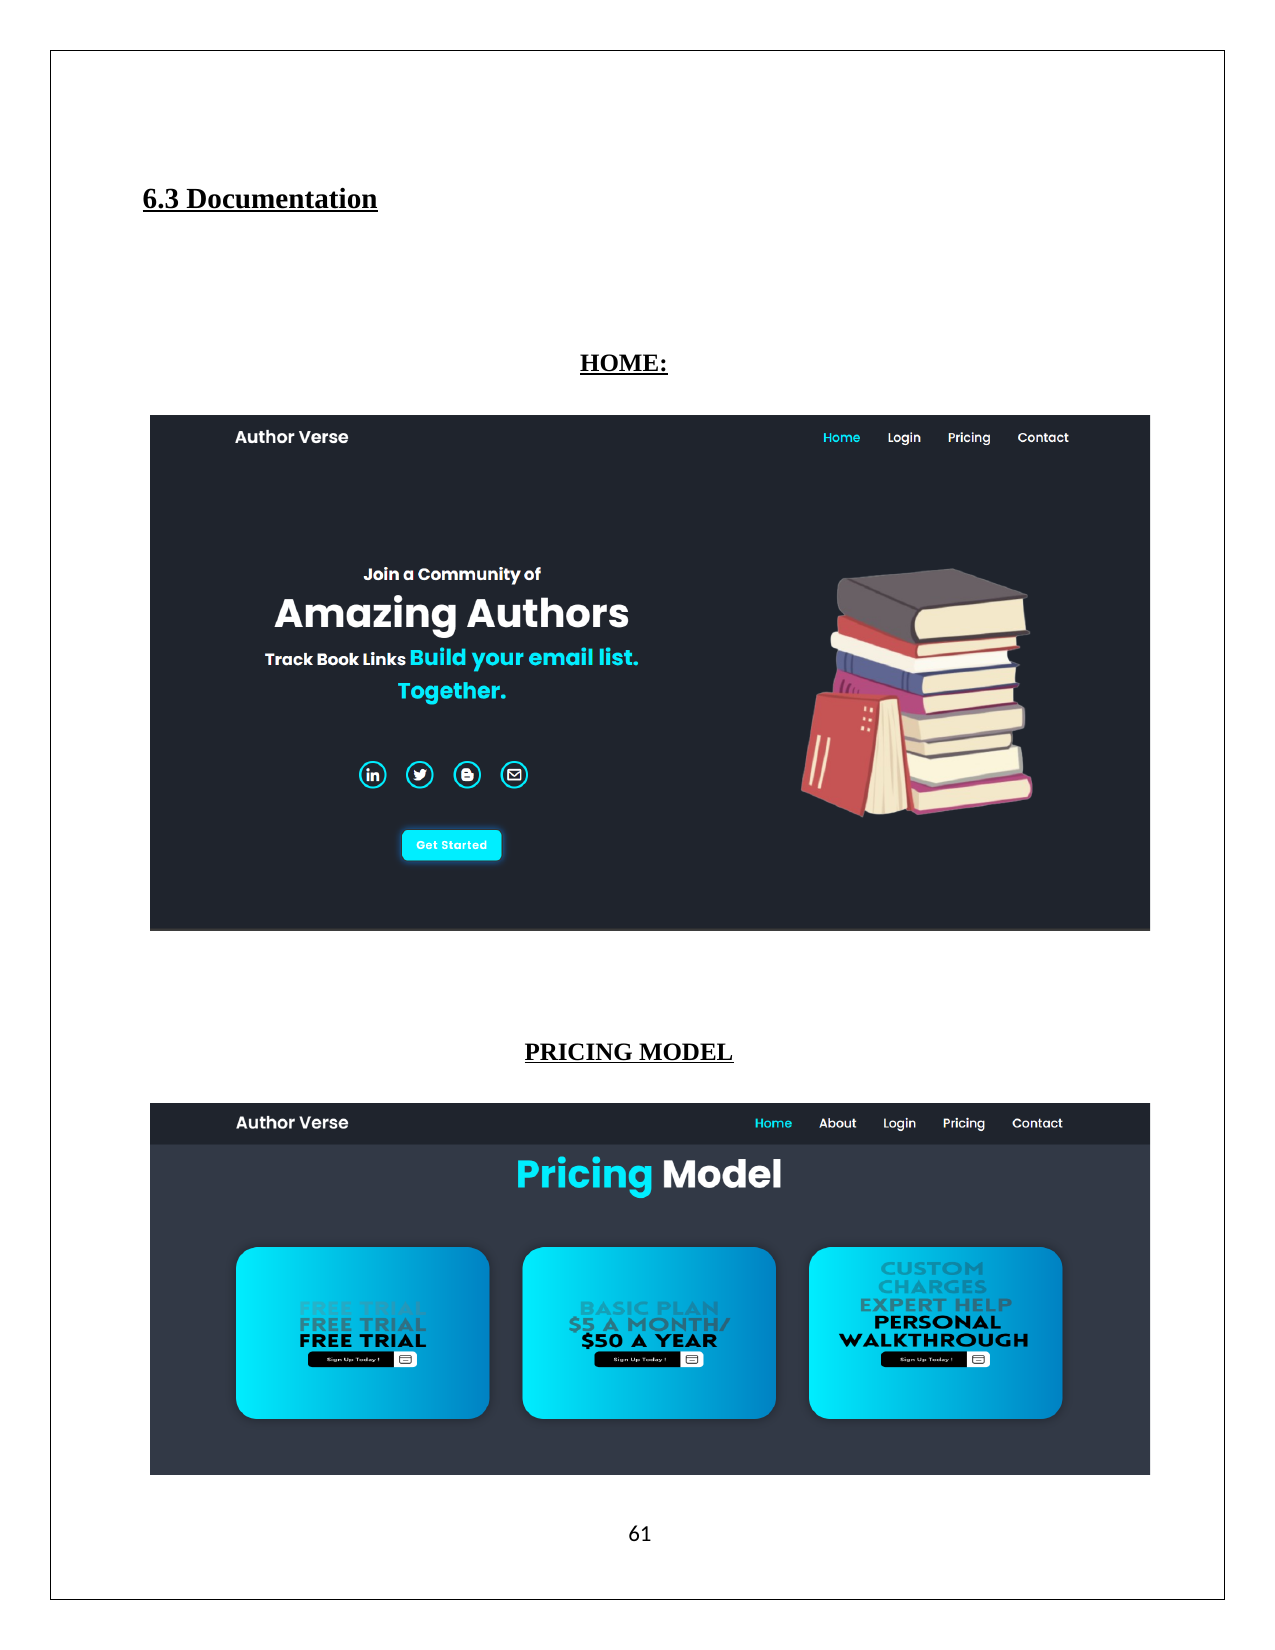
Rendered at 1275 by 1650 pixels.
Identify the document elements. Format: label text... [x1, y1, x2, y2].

text HOME: [139, 348, 1108, 377]
picture [150, 415, 1150, 931]
picture [150, 1103, 1150, 1475]
text PRICING MODEL [150, 1037, 1108, 1065]
subtitle 6.3 Documentation [142, 181, 1139, 215]
